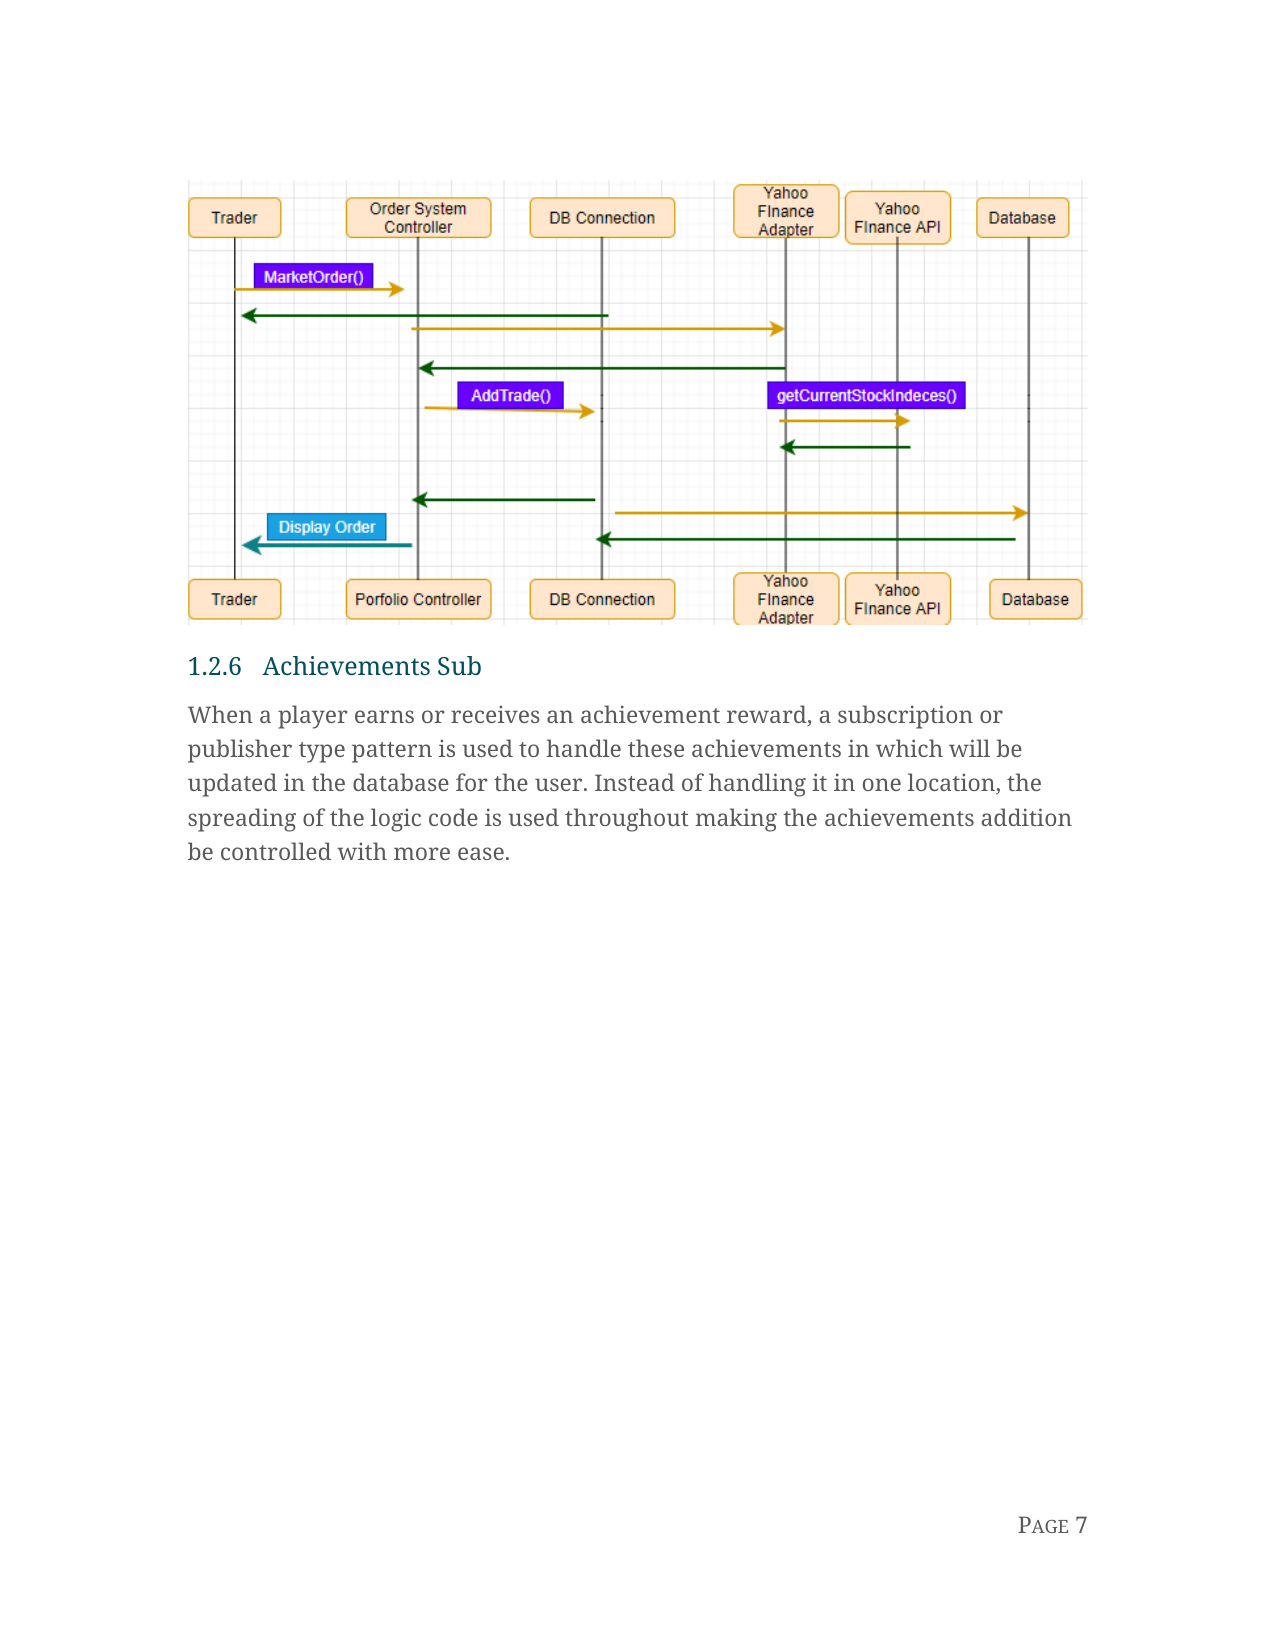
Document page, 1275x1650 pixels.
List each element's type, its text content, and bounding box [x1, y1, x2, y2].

text When a player earns or receives an achievement reward, a subscription or publisher type pattern is used to handle these achievements in which will be updated in the database for the user. Instead of handling it in one location, the spreading of the logic code is used throughout making the achievements addition be controlled with more ease. [187, 698, 1087, 867]
subtitle Achievements Sub [187, 649, 1087, 683]
picture [187, 180, 1088, 625]
